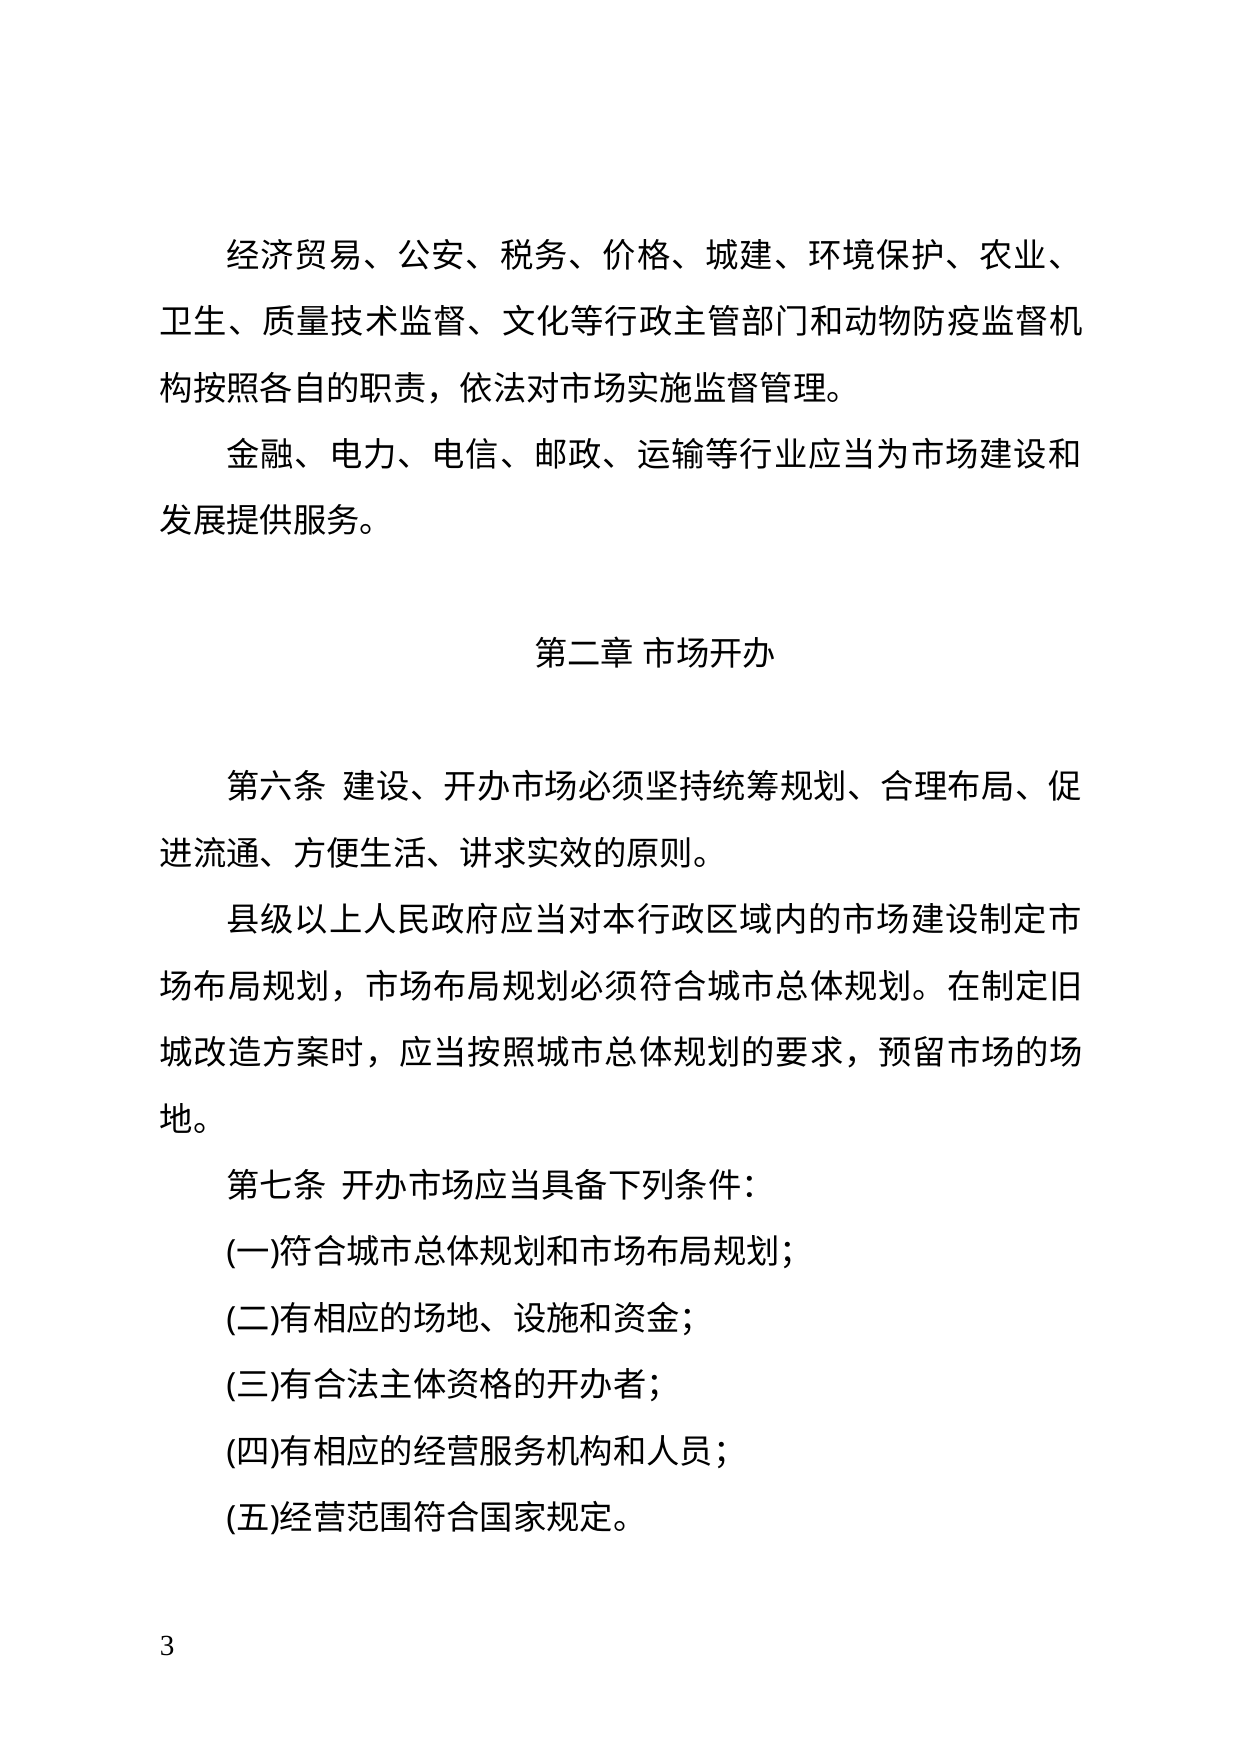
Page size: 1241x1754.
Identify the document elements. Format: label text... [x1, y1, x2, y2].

text 第六条 建设、开办市场必须坚持统筹规划、合理布局、促进流通、方便生活、讲求实效的原则。 [159, 751, 1084, 884]
text (五)经营范围符合国家规定。 [159, 1482, 1084, 1548]
text (一)符合城市总体规划和市场布局规划； [159, 1216, 1084, 1283]
text (四)有相应的经营服务机构和人员； [159, 1416, 1084, 1482]
list 市场开办 [159, 618, 1084, 684]
text 县级以上人民政府应当对本行政区域内的市场建设制定市场布局规划，市场布局规划必须符合城市总体规划。在制定旧城改造方案时，应当按照城市总体规划的要求，预留市场的场地。 [159, 884, 1084, 1150]
text 经济贸易、公安、税务、价格、城建、环境保护、农业、卫生、质量技术监督、文化等行政主管部门和动物防疫监督机构按照各自的职责，依法对市场实施监督管理。 [159, 219, 1084, 419]
text (三)有合法主体资格的开办者； [159, 1349, 1084, 1416]
text (二)有相应的场地、设施和资金； [159, 1283, 1084, 1349]
text 金融、电力、电信、邮政、运输等行业应当为市场建设和发展提供服务。 [159, 419, 1084, 552]
text 第七条 开办市场应当具备下列条件： [159, 1150, 1084, 1216]
